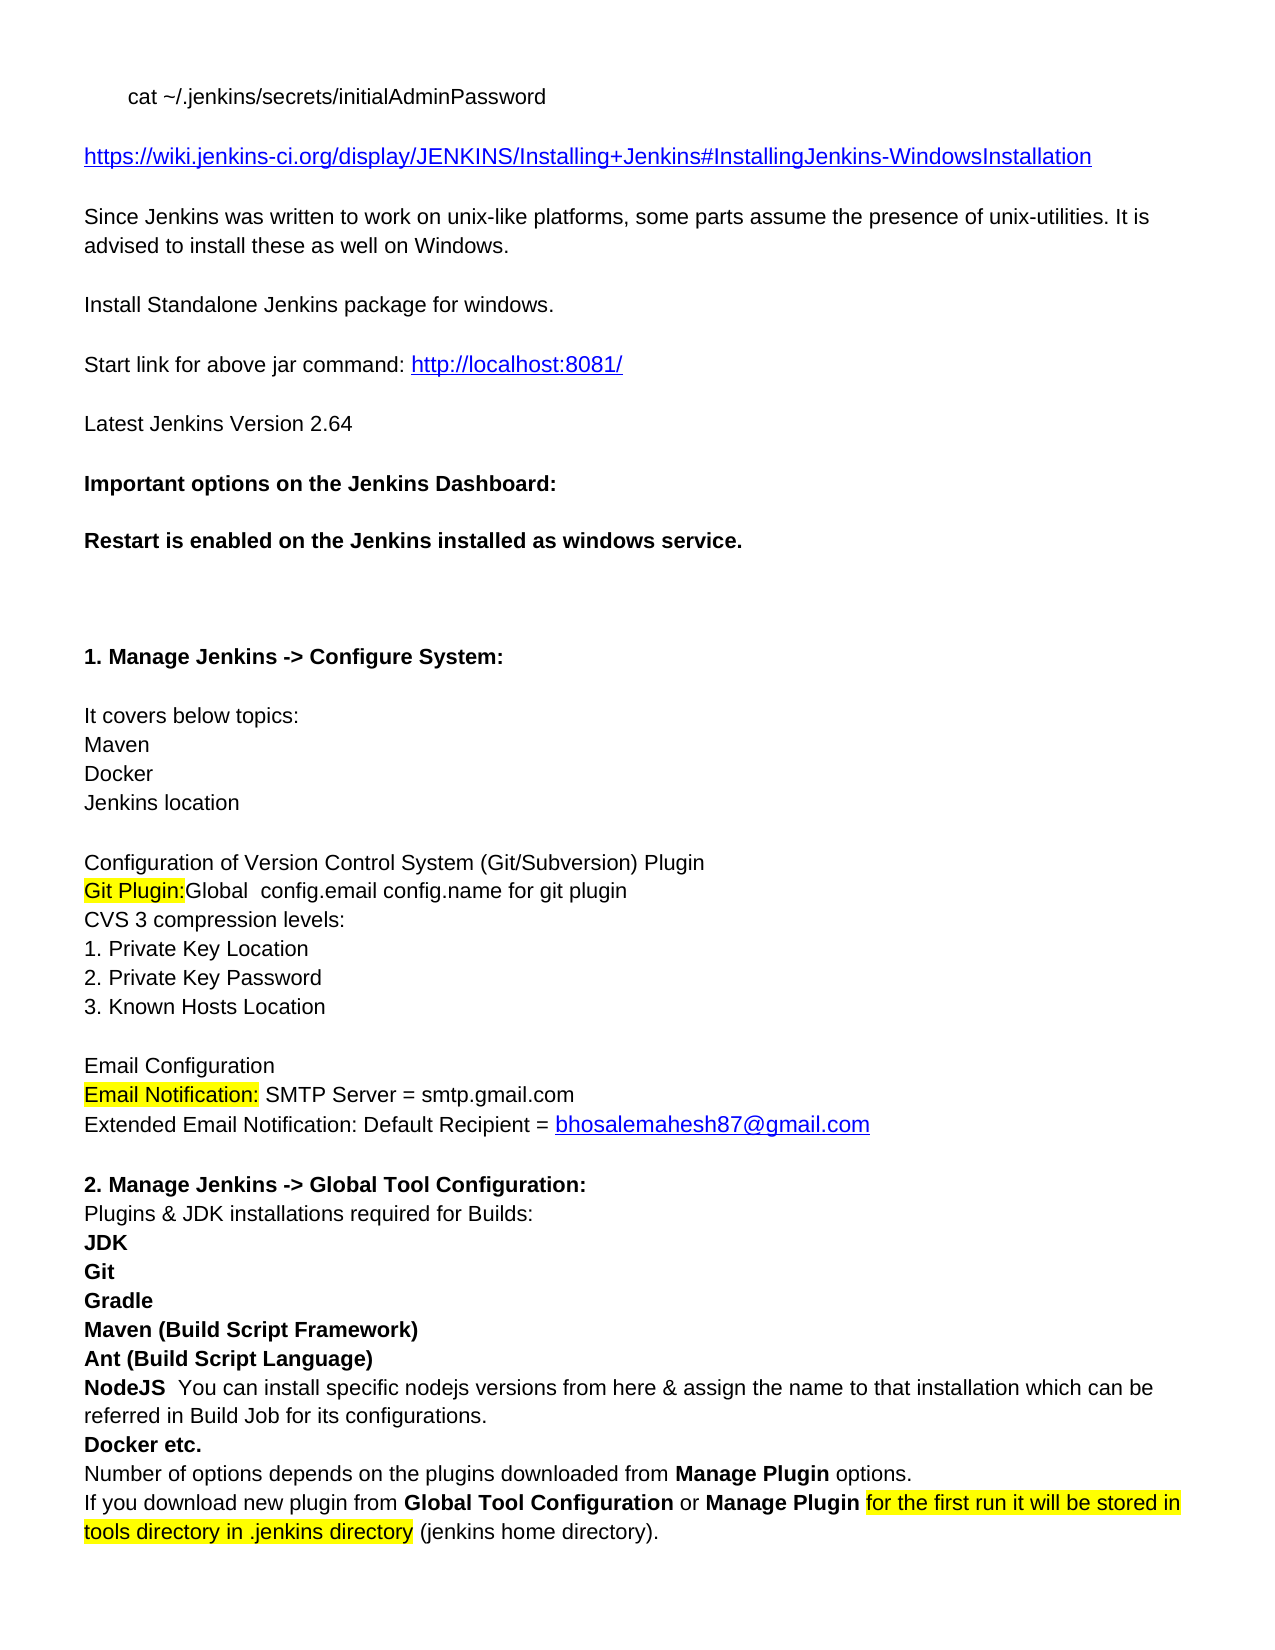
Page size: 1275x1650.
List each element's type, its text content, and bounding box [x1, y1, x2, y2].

text CVS 3 compression levels: [84, 907, 1191, 932]
text Number of options depends on the plugins downloaded from Manage Plugin options. [84, 1461, 1191, 1486]
text Plugins & JDK installations required for Builds: [84, 1201, 1191, 1226]
text Gradle [84, 1287, 1191, 1313]
text Important options on the Jenkins Dashboard: [84, 470, 1191, 496]
text Maven [84, 732, 1191, 757]
text Docker etc. [84, 1432, 1191, 1457]
text If you download new plugin from Global Tool Configuration or Manage Plugin for the first run it will be stored in tools directory in .jenkins directory (jenkins home directory). [84, 1490, 1191, 1544]
text 1. Manage Jenkins -> Configure System: [84, 644, 1191, 669]
text 2. Manage Jenkins -> Global Tool Configuration: [84, 1172, 1191, 1197]
text https://wiki.jenkins-ci.org/display/JENKINS/Installing+Jenkins#InstallingJenkins-WindowsInstallation [84, 143, 1191, 169]
text It covers below topics: [84, 703, 1191, 728]
text Maven (Build Script Framework) [84, 1316, 1191, 1342]
text NodeJS You can install specific nodejs versions from here & assign the name to that installation which can be referred in Build Job for its configurations. [84, 1374, 1191, 1428]
text Configuration of Version Control System (Git/Subversion) Plugin [84, 849, 1191, 874]
text Extended Email Notification: Default Recipient = bhosalemahesh87@gmail.com [84, 1111, 1191, 1138]
text Ant (Build Script Language) [84, 1345, 1191, 1371]
text Jenkins location [84, 790, 1191, 815]
text 2. Private Key Password [84, 965, 1191, 990]
text cat ~/.jenkins/secrets/initialAdminPassword [84, 84, 1191, 109]
text Restart is enabled on the Jenkins installed as windows service. [84, 528, 1191, 553]
text Start link for above jar command: http://localhost:8081/ [84, 351, 1191, 377]
text JDK [84, 1229, 1191, 1255]
text Docker [84, 761, 1191, 786]
text Email Notification: SMTP Server = smtp.gmail.com [259, 1082, 1191, 1107]
text 3. Known Hosts Location [84, 994, 1191, 1019]
text Git [84, 1258, 1191, 1284]
text Latest Jenkins Version 2.64 [84, 411, 1191, 436]
text Since Jenkins was written to work on unix-like platforms, some parts assume the presence of unix-utilities. It is advised to install these as well on Windows. [84, 203, 1191, 258]
text Email Configuration [84, 1053, 1191, 1078]
text 1. Private Key Location [84, 936, 1191, 961]
text Git Plugin:Global config.email config.name for git plugin [185, 878, 1191, 903]
text Install Standalone Jenkins package for windows. [84, 292, 1191, 317]
